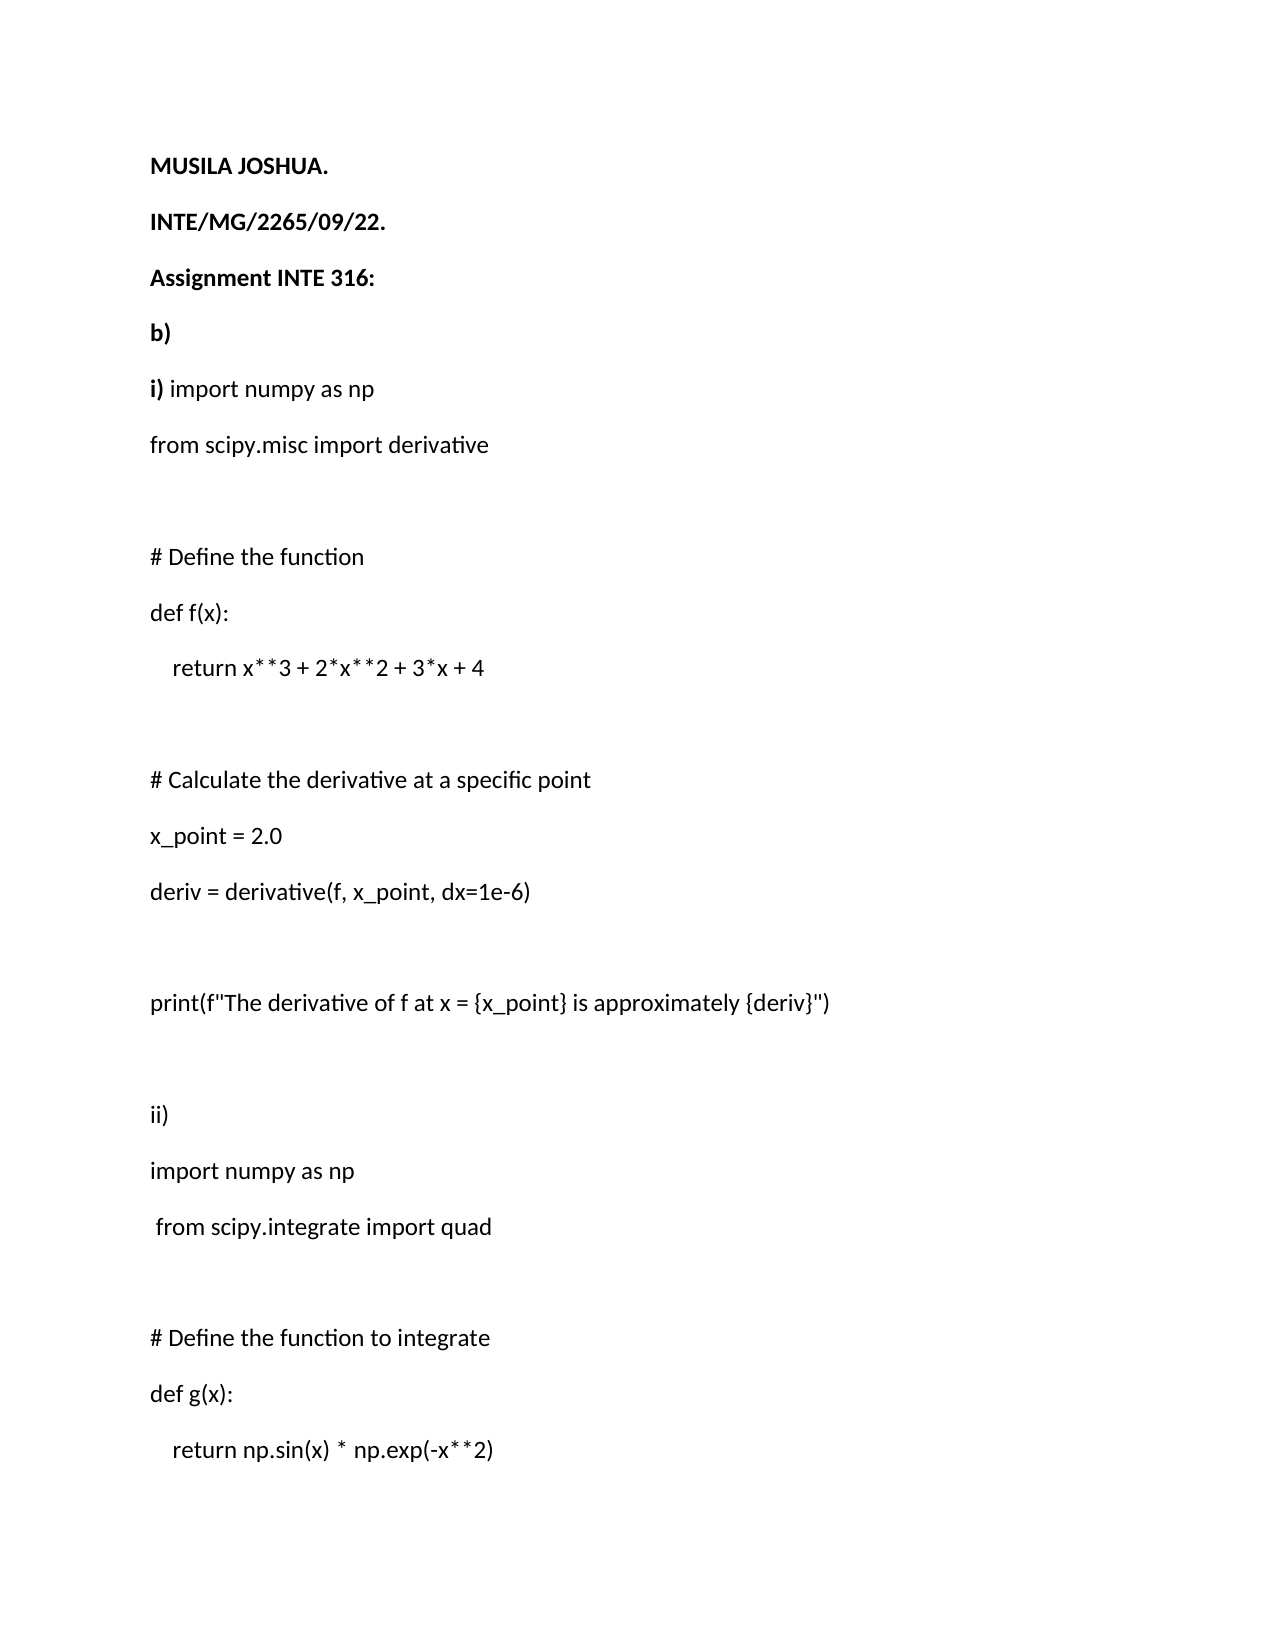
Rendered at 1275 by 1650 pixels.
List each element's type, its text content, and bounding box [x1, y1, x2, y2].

text def f(x): [150, 597, 1125, 627]
text from scipy.misc import derivative [150, 429, 1125, 460]
text Assignment INTE 316: [150, 262, 1125, 292]
text INTE/MG/2265/09/22. [150, 206, 1125, 236]
text from scipy.integrate import quad [150, 1211, 1125, 1241]
text # Define the function [150, 541, 1125, 571]
text def g(x): [150, 1378, 1125, 1409]
text deriv = derivative(f, x_point, dx=1e-6) [150, 876, 1125, 906]
text ii) [150, 1099, 1125, 1130]
text return x**3 + 2*x**2 + 3*x + 4 [150, 652, 1125, 683]
text return np.sin(x) * np.exp(-x**2) [150, 1434, 1125, 1465]
text # Calculate the derivative at a specific point [150, 764, 1125, 795]
text print(f"The derivative of f at x = {x_point} is approximately {deriv}") [150, 987, 1125, 1018]
text x_point = 2.0 [150, 820, 1125, 851]
text b) [150, 317, 1125, 348]
text i) import numpy as np [150, 373, 1125, 404]
text import numpy as np [150, 1155, 1125, 1186]
text MUSILA JOSHUA. [150, 150, 1125, 181]
text # Define the function to integrate [150, 1322, 1125, 1353]
